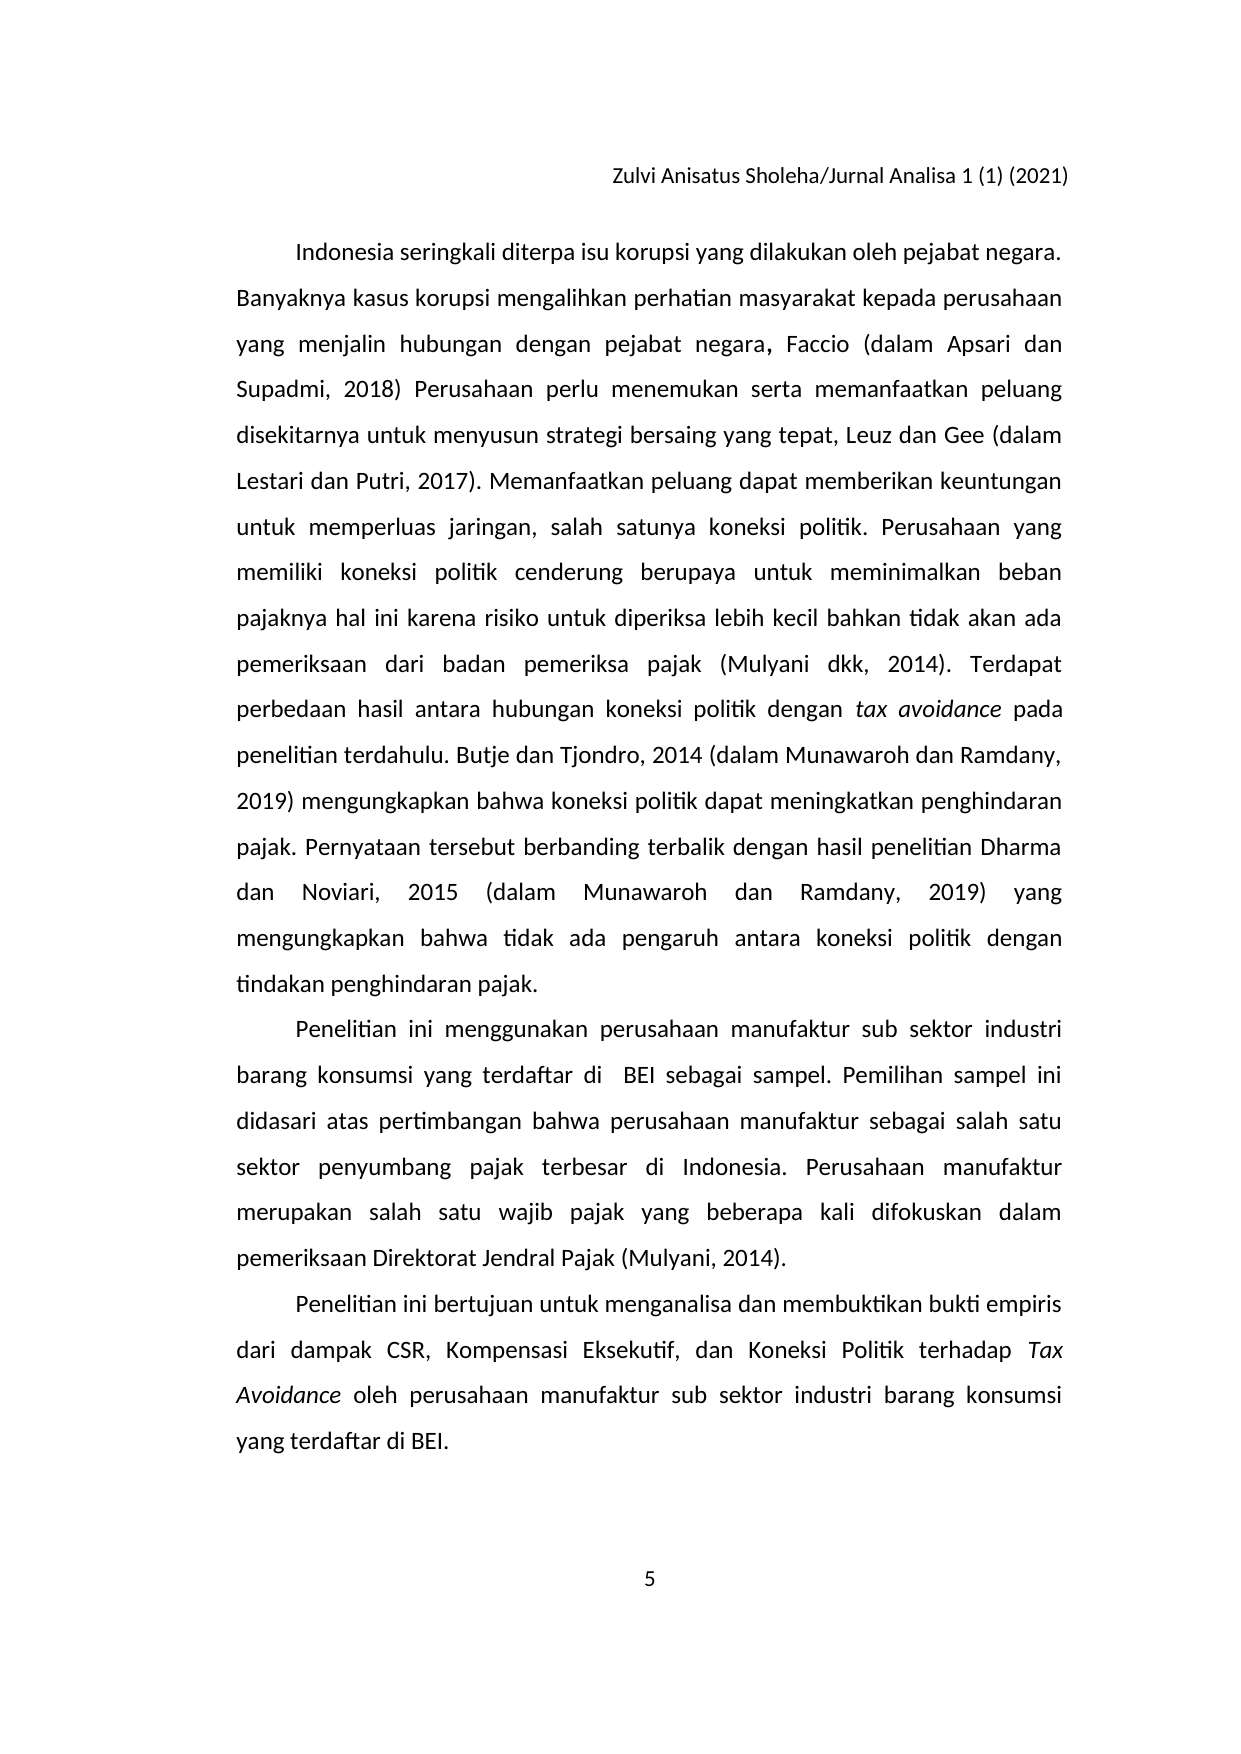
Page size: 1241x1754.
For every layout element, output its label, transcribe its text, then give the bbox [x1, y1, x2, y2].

list Indonesia seringkali diterpa isu korupsi yang dilakukan oleh pejabat negara. Banyaknya kasus korupsi mengalihkan perhatian masyarakat kepada perusahaan yang menjalin hubungan dengan pejabat negara, Faccio (dalam Apsari dan Supadmi, 2018) Perusahaan perlu menemukan serta memanfaatkan peluang disekitarnya untuk menyusun strategi bersaing yang tepat, Leuz dan Gee (dalam Lestari dan Putri, 2017). Memanfaatkan peluang dapat memberikan keuntungan untuk memperluas jaringan, salah satunya koneksi politik. Perusahaan yang memiliki koneksi politik cenderung berupaya untuk meminimalkan beban pajaknya hal ini karena risiko untuk diperiksa lebih kecil bahkan tidak akan ada pemeriksaan dari badan pemeriksa pajak (Mulyani dkk, 2014). Terdapat perbedaan hasil antara hubungan koneksi politik dengan tax avoidance pada penelitian terdahulu. Butje dan Tjondro, 2014 (dalam Munawaroh dan Ramdany, 2019) mengungkapkan bahwa koneksi politik dapat meningkatkan penghindaran pajak. Pernyataan tersebut berbanding terbalik dengan hasil penelitian Dharma dan Noviari, 2015 (dalam Munawaroh dan Ramdany, 2019) yang mengungkapkan bahwa tidak ada pengaruh antara koneksi politik dengan tindakan penghindaran pajak. [236, 236, 1063, 998]
list Penelitian ini bertujuan untuk menganalisa dan membuktikan bukti empiris dari dampak CSR, Kompensasi Eksekutif, dan Koneksi Politik terhadap Tax Avoidance oleh perusahaan manufaktur sub sektor industri barang konsumsi yang terdaftar di BEI. [236, 1288, 1063, 1456]
list Penelitian ini menggunakan perusahaan manufaktur sub sektor industri barang konsumsi yang terdaftar di BEI sebagai sampel. Pemilihan sampel ini didasari atas pertimbangan bahwa perusahaan manufaktur sebagai salah satu sektor penyumbang pajak terbesar di Indonesia. Perusahaan manufaktur merupakan salah satu wajib pajak yang beberapa kali difokuskan dalam pemeriksaan Direktorat Jendral Pajak (Mulyani, 2014). [236, 1014, 1063, 1273]
